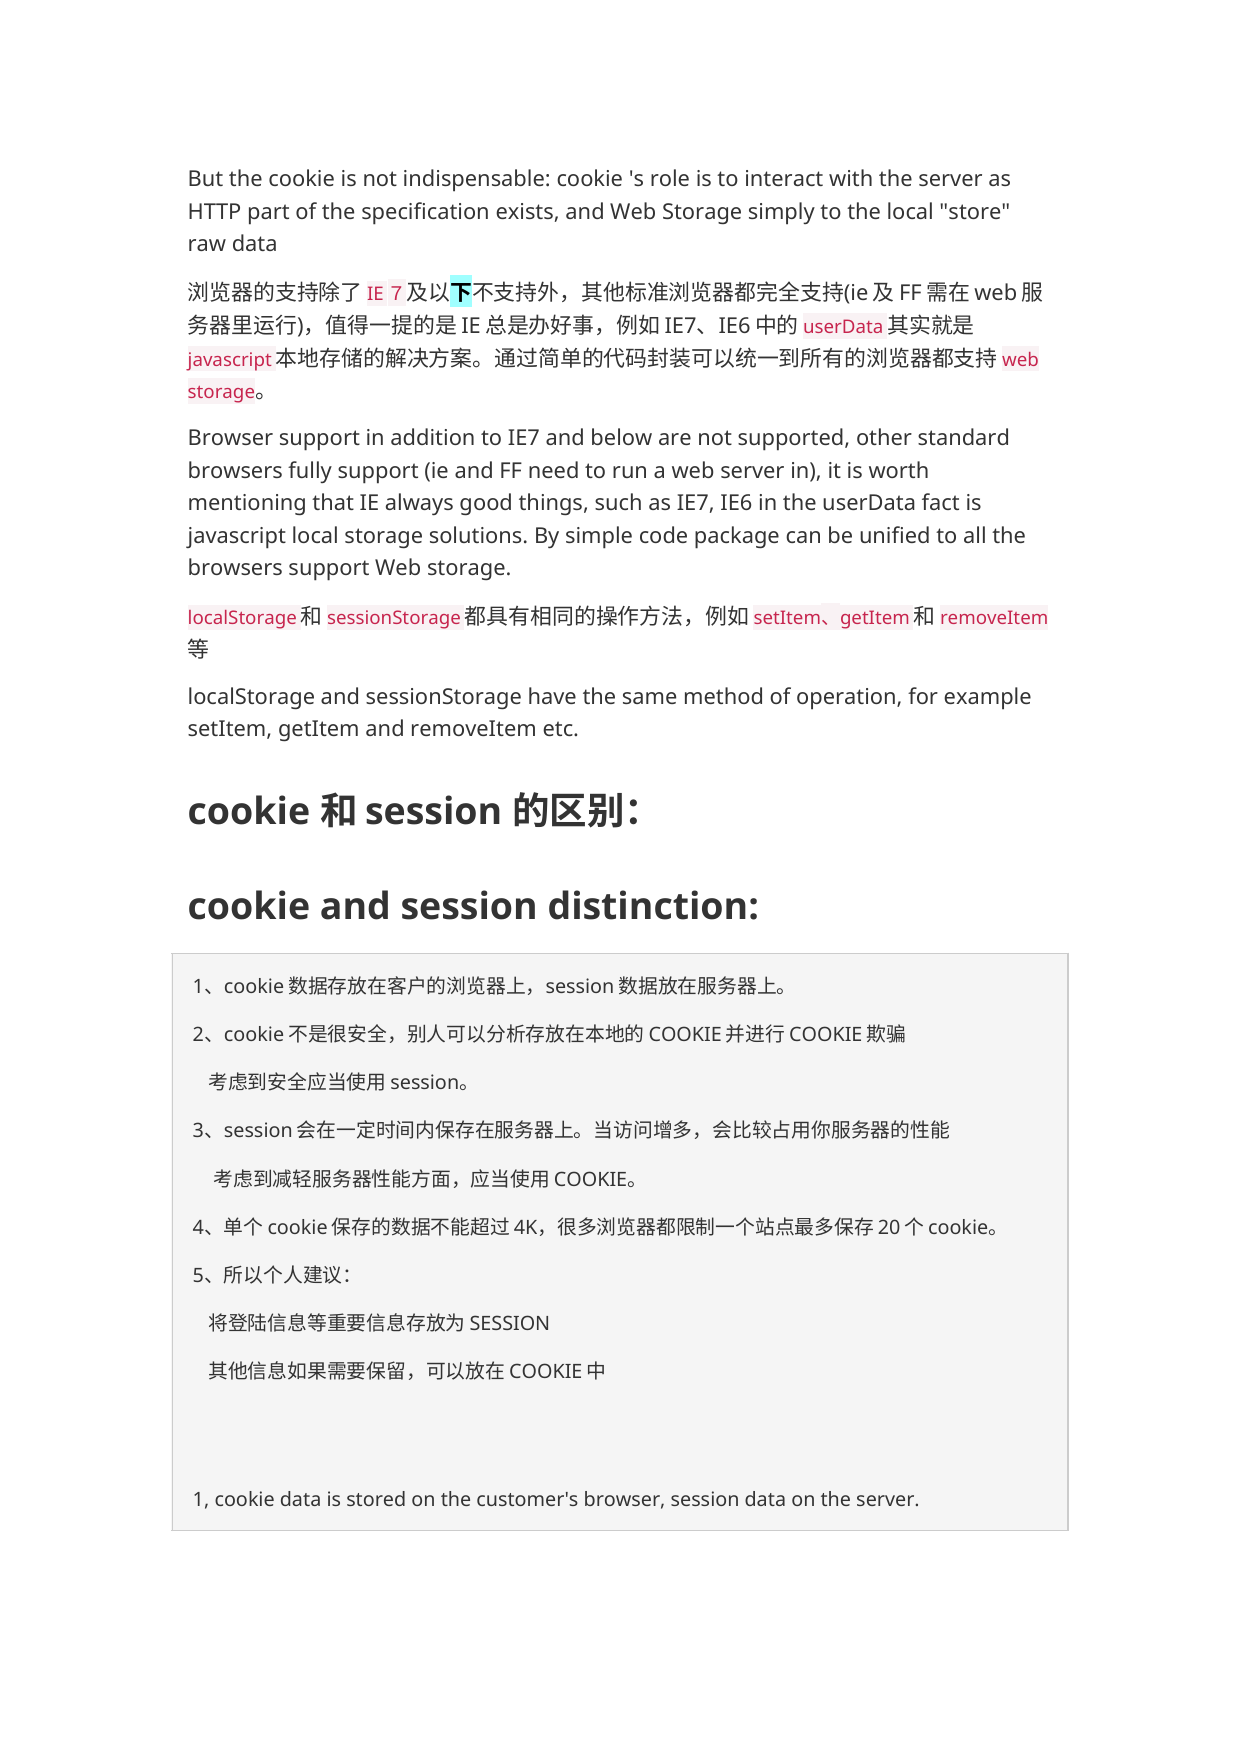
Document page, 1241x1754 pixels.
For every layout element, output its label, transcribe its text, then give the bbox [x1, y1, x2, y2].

text 5、所以个人建议： [173, 1241, 1067, 1289]
text localStorage and sessionStorage have the same method of operation, for example setItem, getItem and removeItem etc. [187, 679, 1053, 744]
text 浏览器的支持除了IE７及以下不支持外，其他标准浏览器都完全支持(ie及FF需在web服务器里运行)，值得一提的是IE总是办好事，例如IE7、IE6中的userData其实就是javascript本地存储的解决方案。通过简单的代码封装可以统一到所有的浏览器都支持web storage。 [187, 275, 1053, 405]
text localStorage和sessionStorage都具有相同的操作方法，例如setItem、getItem和removeItem等 [187, 599, 1053, 664]
text 考虑到减轻服务器性能方面，应当使用COOKIE。 [173, 1145, 1067, 1193]
text 将登陆信息等重要信息存放为SESSION [173, 1289, 1067, 1338]
text But the cookie is not indispensable: cookie 's role is to interact with the server as HTTP part of the specification exists, and Web Storage simply to the local "store" raw data [187, 162, 1053, 259]
text 考虑到安全应当使用session。 [173, 1049, 1067, 1097]
text Browser support in addition to IE7 and below are not supported, other standard browsers fully support (ie and FF need to run a web server in), it is worth mentioning that IE always good things, such as IE7, IE6 in the userData fact is javascript local storage solutions. By simple code package can be unified to all the browsers support Web storage. [187, 421, 1053, 583]
text 4、单个cookie保存的数据不能超过4K，很多浏览器都限制一个站点最多保存20个cookie。 [173, 1193, 1067, 1241]
text 1、cookie数据存放在客户的浏览器上，session数据放在服务器上。 [173, 954, 1067, 1001]
subtitle cookie and session distinction: [187, 872, 1053, 937]
text 3、session会在一定时间内保存在服务器上。当访问增多，会比较占用你服务器的性能 [173, 1097, 1067, 1145]
text 2、cookie不是很安全，别人可以分析存放在本地的COOKIE并进行COOKIE欺骗 [173, 1001, 1067, 1049]
text 1, cookie data is stored on the customer's browser, session data on the server. [173, 1466, 1067, 1530]
text 其他信息如果需要保留，可以放在COOKIE中 [173, 1338, 1067, 1386]
subtitle cookie 和session 的区别： [187, 776, 1053, 841]
